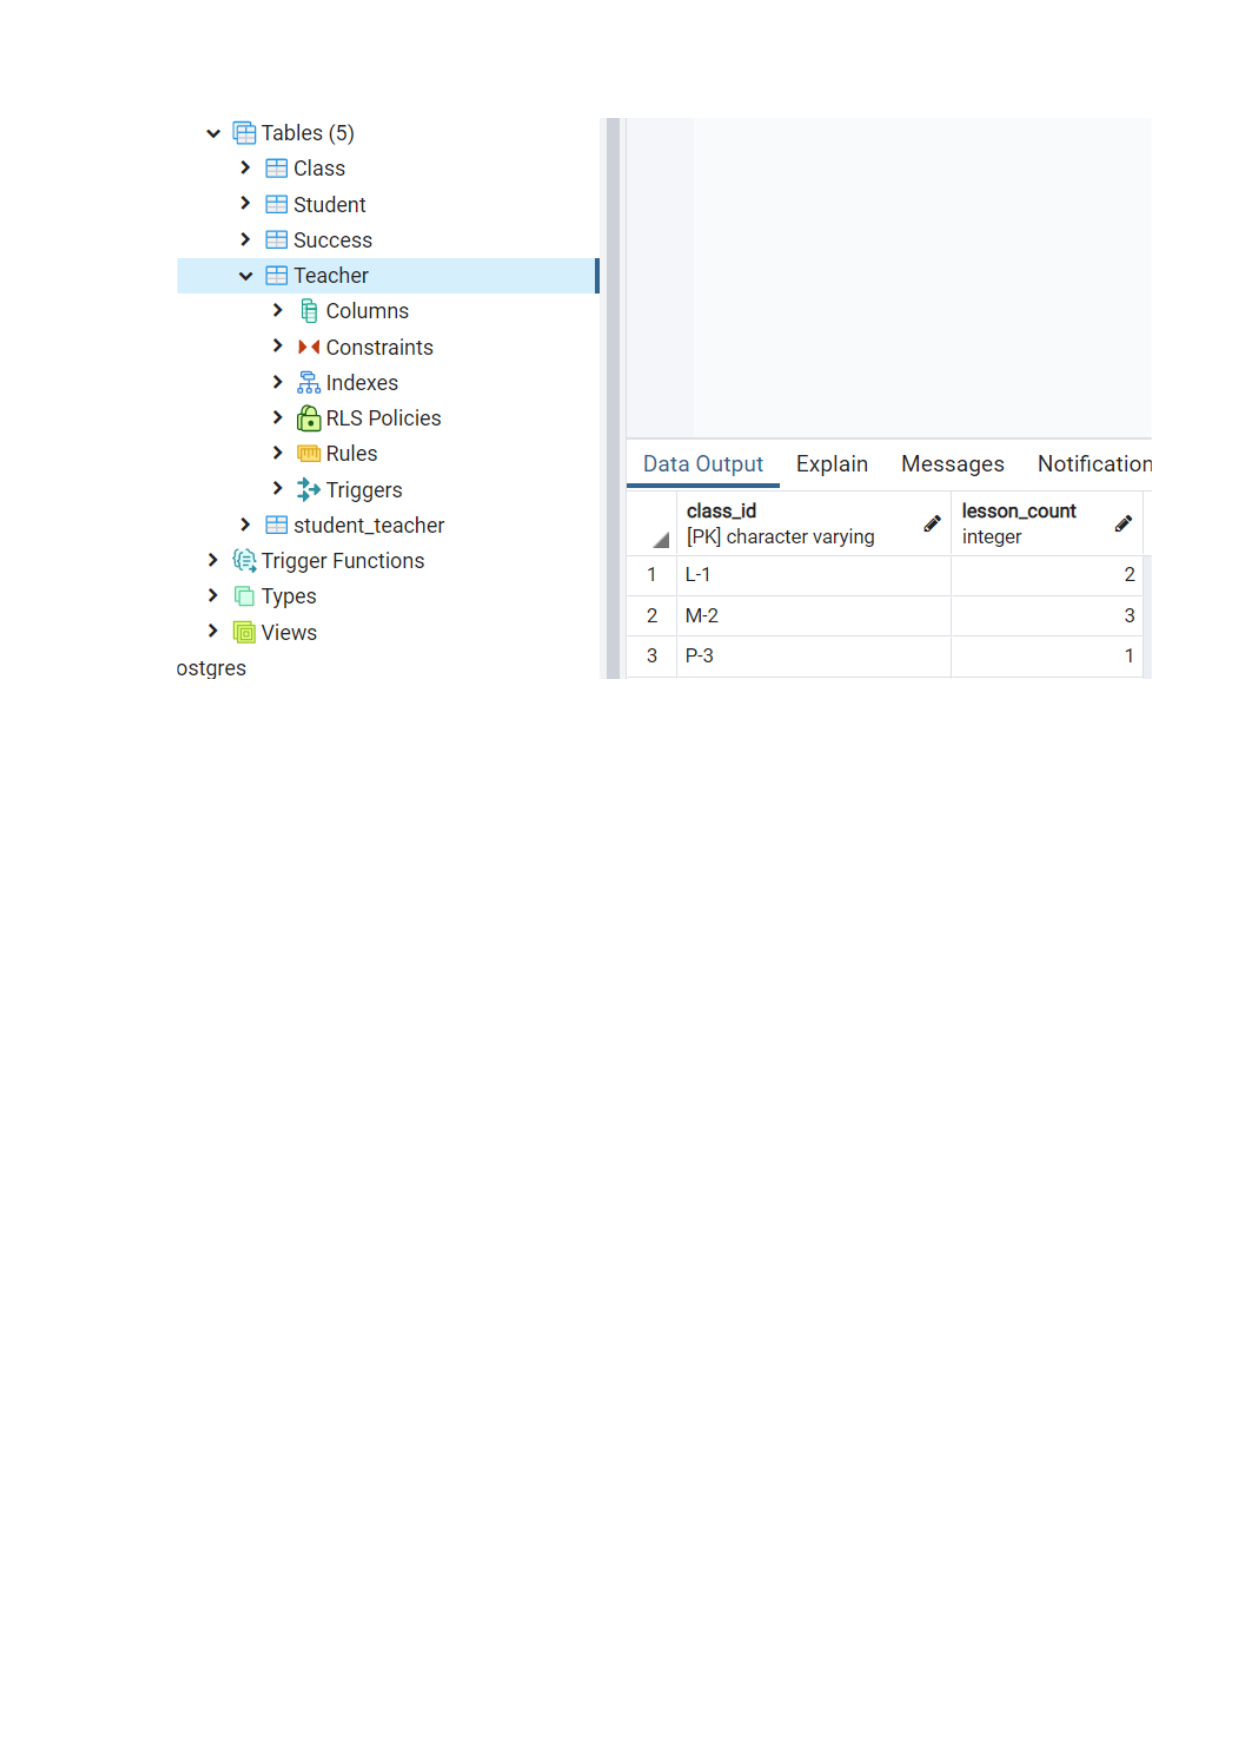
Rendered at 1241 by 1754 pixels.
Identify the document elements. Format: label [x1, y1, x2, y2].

picture [177, 118, 1152, 679]
